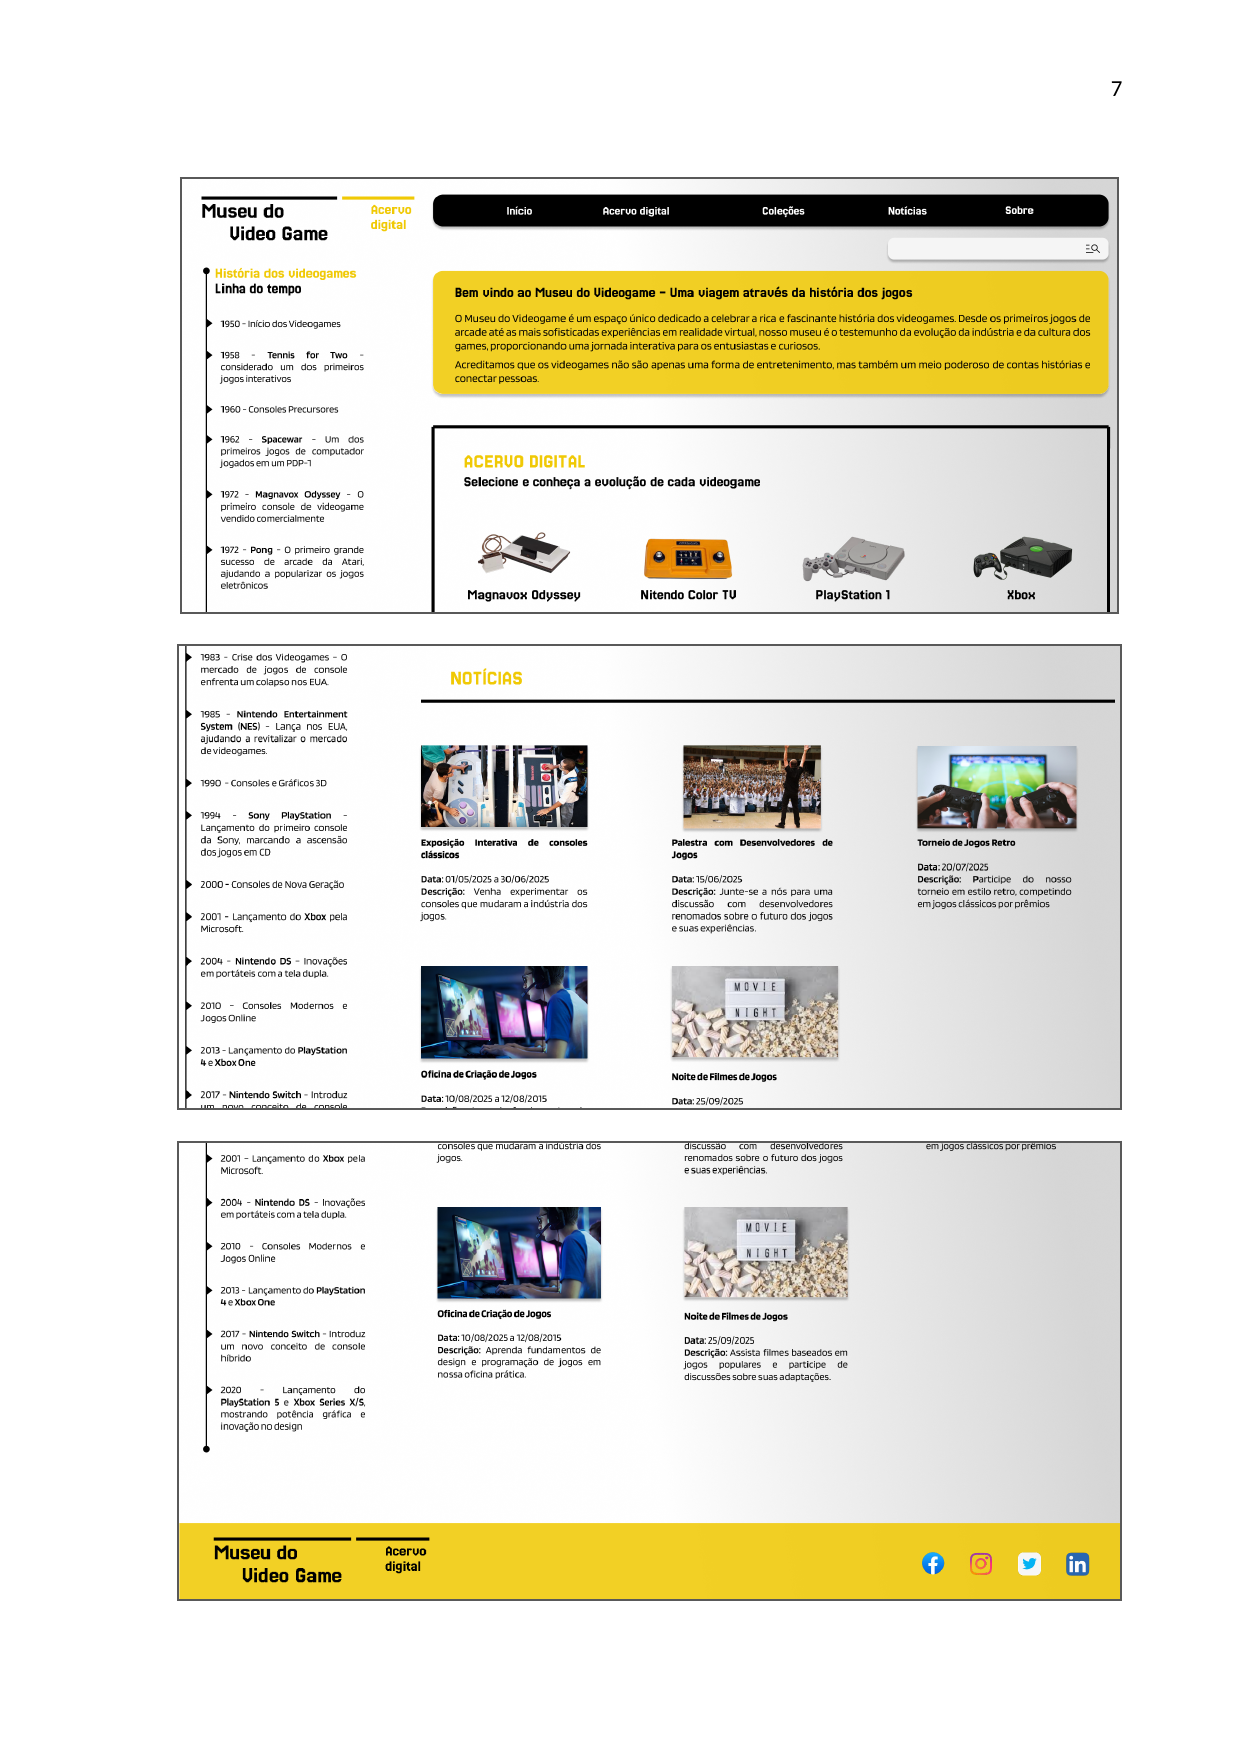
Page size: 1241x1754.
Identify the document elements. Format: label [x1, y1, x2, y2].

picture [179, 646, 1120, 1108]
picture [179, 1143, 1120, 1599]
picture [182, 179, 1117, 612]
